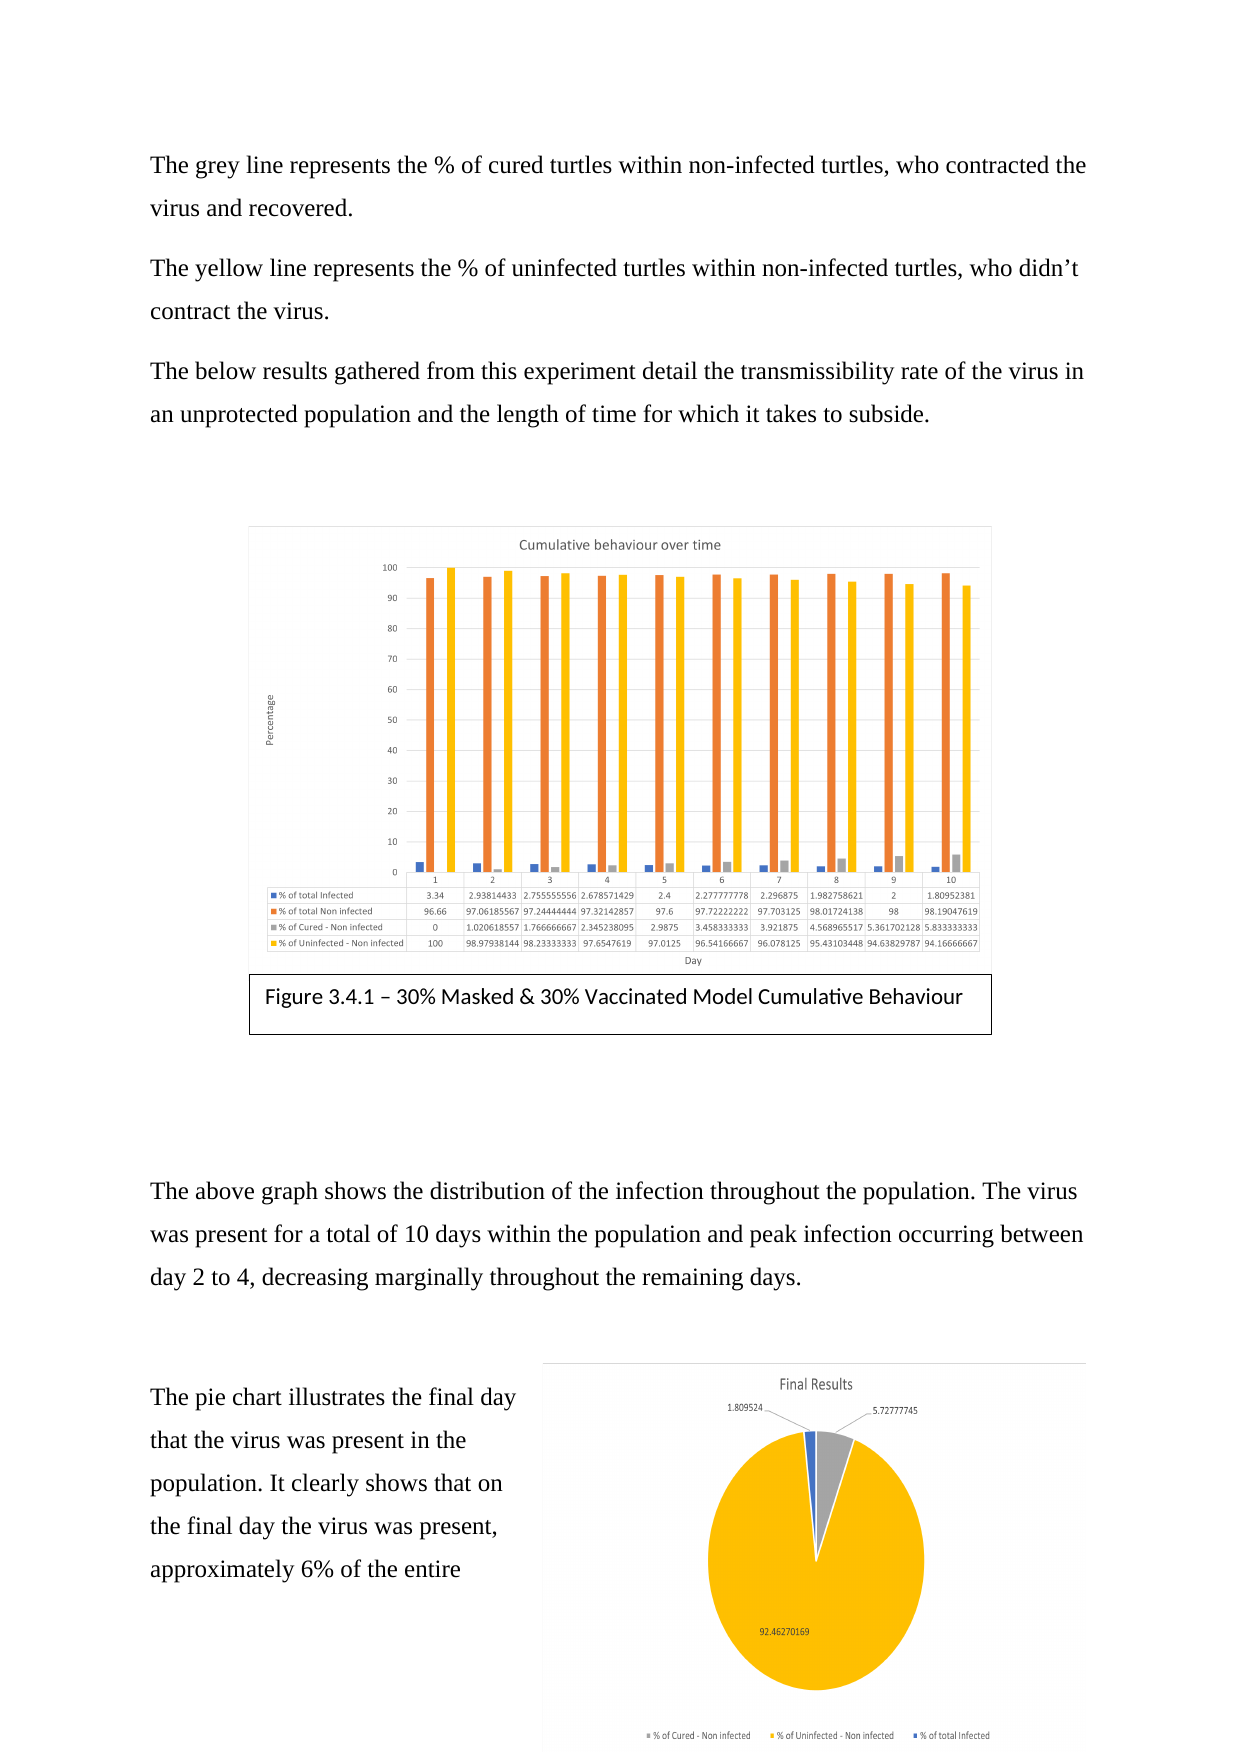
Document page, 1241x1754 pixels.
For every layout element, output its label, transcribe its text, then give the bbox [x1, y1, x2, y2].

text The below results gathered from this experiment detail the transmissibility rate of the virus in an unprotected population and the length of time for which it takes to subside. [150, 150, 1090, 222]
picture [542, 1178, 1086, 1566]
picture [248, 321, 992, 775]
text The above graph shows the distribution of the infection throughout the population. The virus was present for a total of 10 days within the population and peak infection occurring between day 2 to 4, decreasing marginally throughout the remaining days. [150, 970, 1090, 1085]
